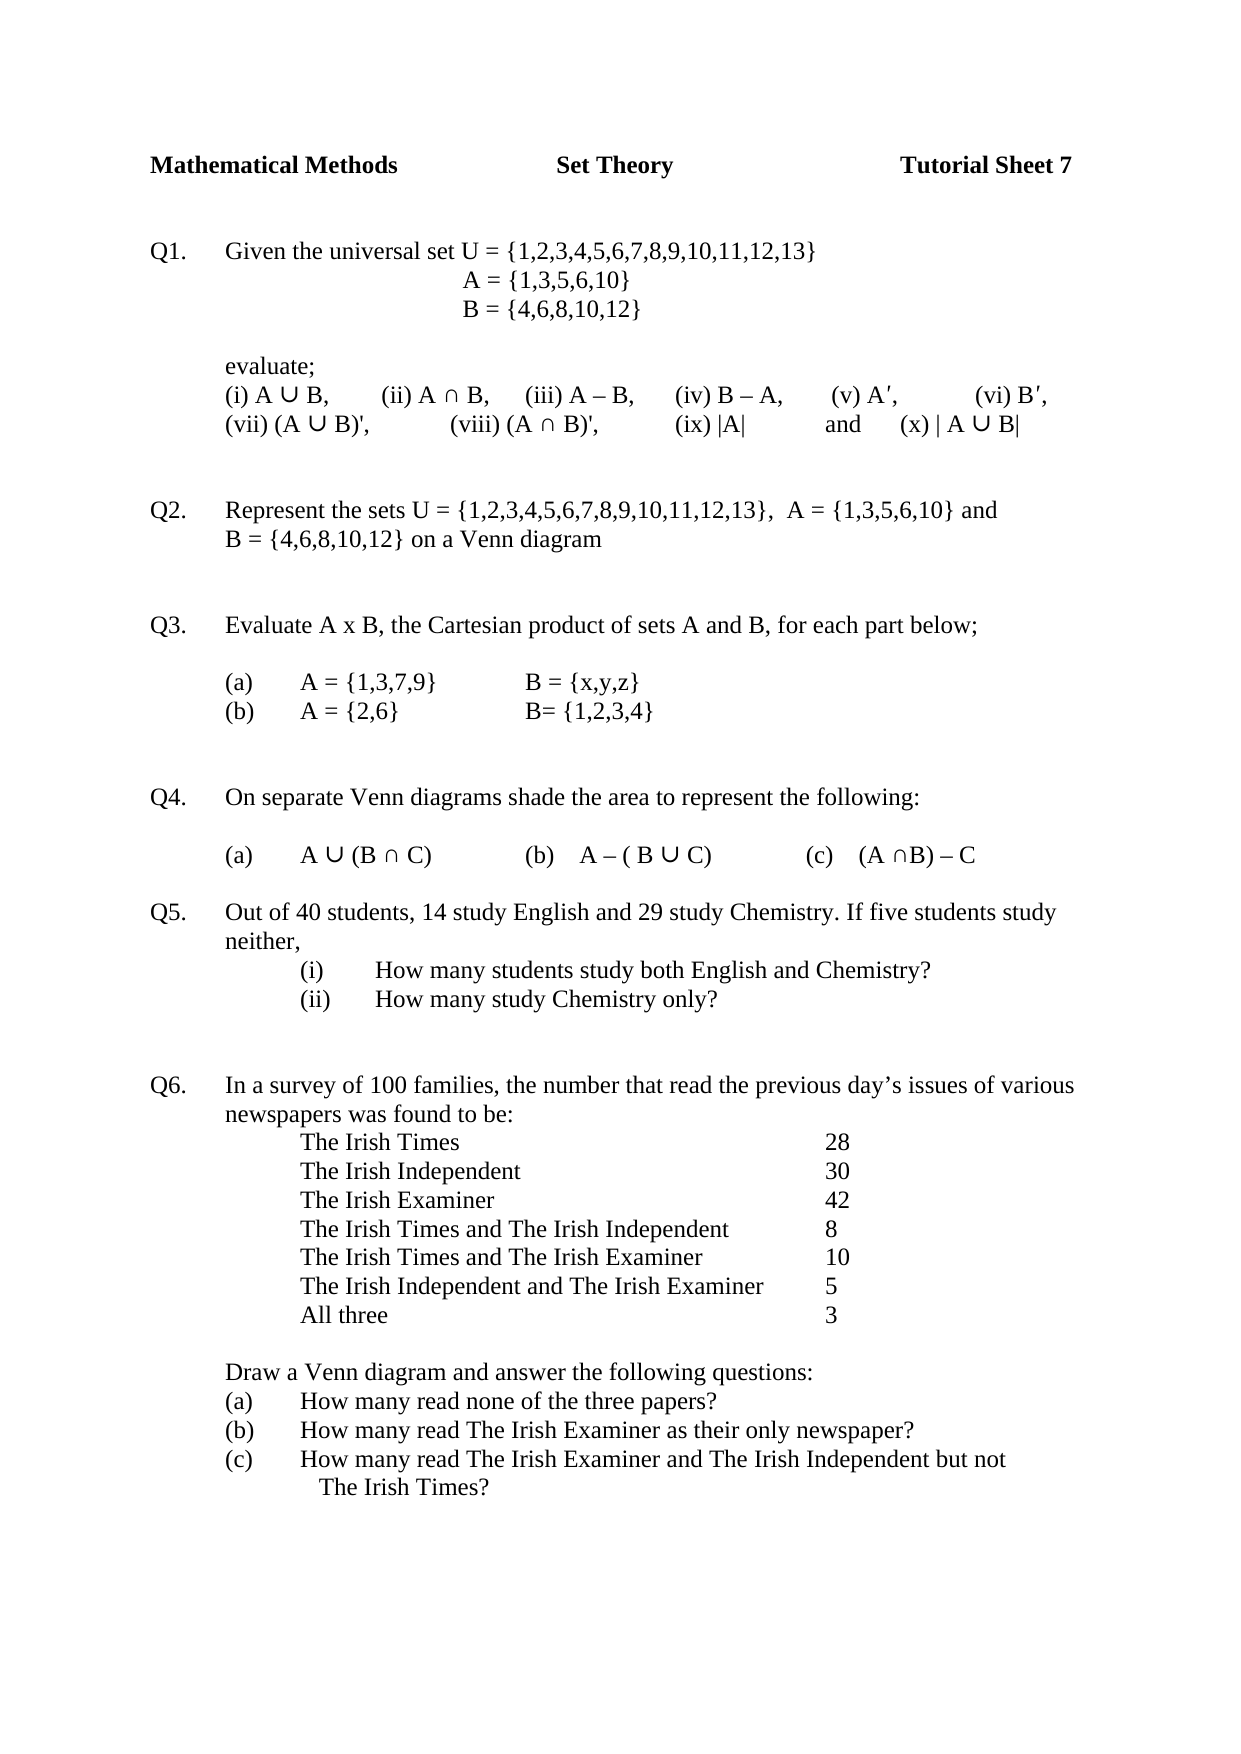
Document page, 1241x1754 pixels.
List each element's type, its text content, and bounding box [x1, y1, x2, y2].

text evaluate; [150, 351, 1090, 380]
text (b) A = {2,6} B= {1,2,3,4} [150, 696, 1090, 725]
text (a) A (B C) (b) A – ( B C) (c) (A B) – C [150, 840, 1090, 869]
text Q1. Given the universal set U = {1,2,3,4,5,6,7,8,9,10,11,12,13} [150, 236, 1090, 265]
text The Irish Examiner 42 [150, 1185, 1090, 1214]
text (a) A = {1,3,7,9} B = {x,y,z} [150, 667, 1090, 696]
text (i) A B, (ii) A B, (iii) A – B, (iv) B – A, (v) A, (vi) B, (vii) (A B)', (viii) (A B)', (ix) |A| and (x) | A B| [150, 380, 1090, 437]
text The Irish Times? [225, 1472, 1090, 1501]
text Q3. Evaluate A x B, the Cartesian product of sets A and B, for each part below; [150, 610, 1090, 639]
text The Irish Times and The Irish Independent 8 [150, 1214, 1090, 1242]
text A = {1,3,5,6,10} [150, 265, 1090, 294]
text Draw a Venn diagram and answer the following questions: [225, 1357, 1090, 1386]
text Mathematical Methods Set Theory Tutorial Sheet 7 [150, 150, 1090, 179]
text (i) How many students study both English and Chemistry? [150, 955, 1090, 984]
text (b) How many read The Irish Examiner as their only newspaper? [150, 1415, 1090, 1444]
text (a) How many read none of the three papers? [150, 1386, 1090, 1415]
text (c) How many read The Irish Examiner and The Irish Independent but not [225, 1444, 1090, 1472]
text Q2. Represent the sets U = {1,2,3,4,5,6,7,8,9,10,11,12,13}, A = {1,3,5,6,10} and [150, 495, 1090, 524]
text B = {4,6,8,10,12} on a Venn diagram [150, 524, 1090, 552]
text Q5. Out of 40 students, 14 study English and 29 study Chemistry. If five students study neither, [150, 897, 1090, 955]
text The Irish Times and The Irish Examiner 10 [150, 1242, 1090, 1271]
text Q6. In a survey of 100 families, the number that read the previous day’s issues of various newspapers was found to be: [150, 1070, 1090, 1127]
text B = {4,6,8,10,12} [150, 294, 1090, 322]
text The Irish Times 28 [150, 1127, 1090, 1156]
text Q4. On separate Venn diagrams shade the area to represent the following: [150, 782, 1090, 811]
text The Irish Independent and The Irish Examiner 5 [150, 1271, 1090, 1300]
text The Irish Independent 30 [150, 1156, 1090, 1185]
text All three 3 [150, 1300, 1090, 1329]
text (ii) How many study Chemistry only? [150, 984, 1090, 1012]
